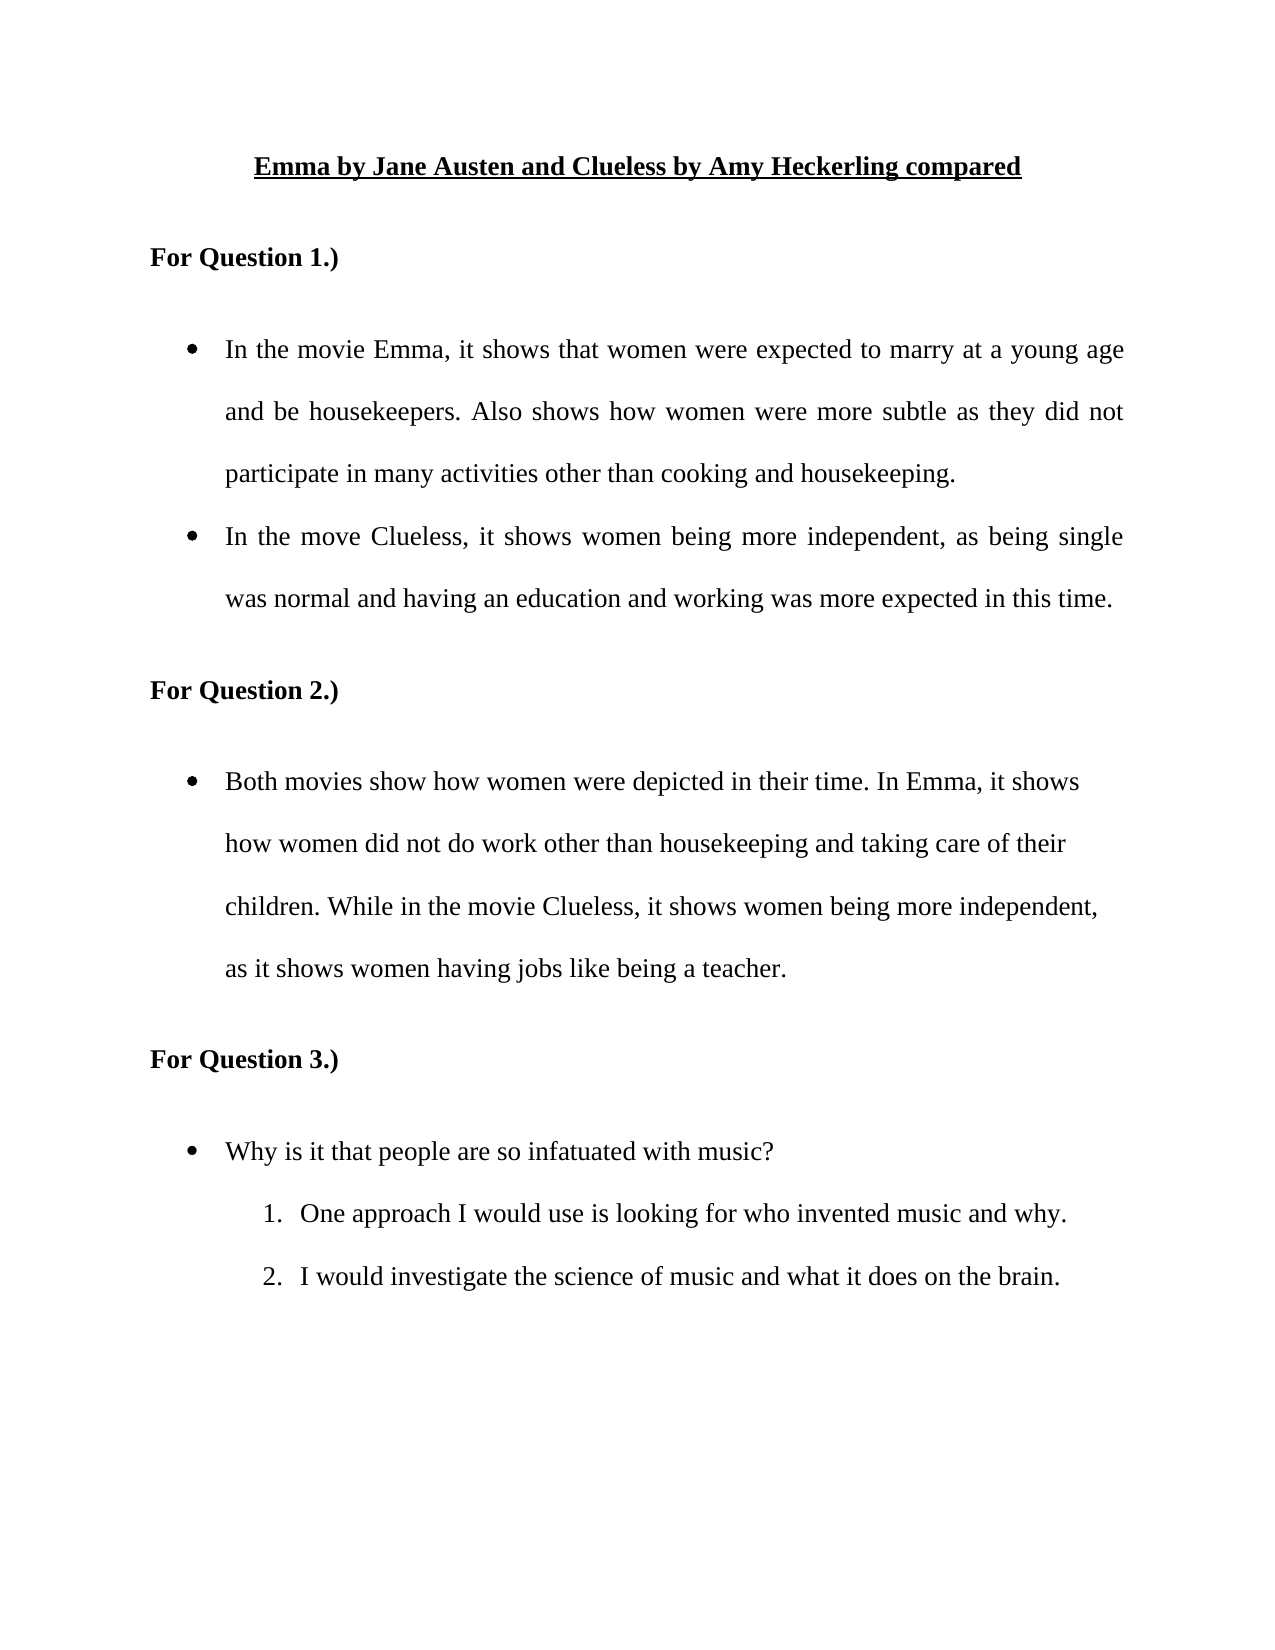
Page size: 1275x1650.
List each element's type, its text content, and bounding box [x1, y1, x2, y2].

list In the movie Emma, it shows that women were expected to marry at a young age and be housekeepers. Also shows how women were more subtle as they did not participate in many activities other than cooking and housekeeping. [187, 333, 1125, 489]
text For Question 2.) [150, 674, 1125, 705]
text For Question 1.) [150, 241, 1125, 273]
list In the move Clueless, it shows women being more independent, as being single was normal and having an education and working was more expected in this time. [187, 520, 1125, 613]
list One approach I would use is looking for who invented music and why. [262, 1198, 1125, 1229]
list Why is it that people are so infatuated with music? [187, 1135, 1125, 1166]
list Both movies show how women were depicted in their time. In Emma, it shows how women did not do work other than housekeeping and taking care of their children. While in the movie Clueless, it shows women being more independent, as it shows women having jobs like being a teacher. [187, 765, 1125, 983]
text For Question 3.) [150, 1044, 1125, 1075]
text Emma by Jane Austen and Clueless by Amy Heckerling compared [150, 150, 1125, 181]
list I would investigate the science of music and what it does on the brain. [262, 1260, 1125, 1291]
